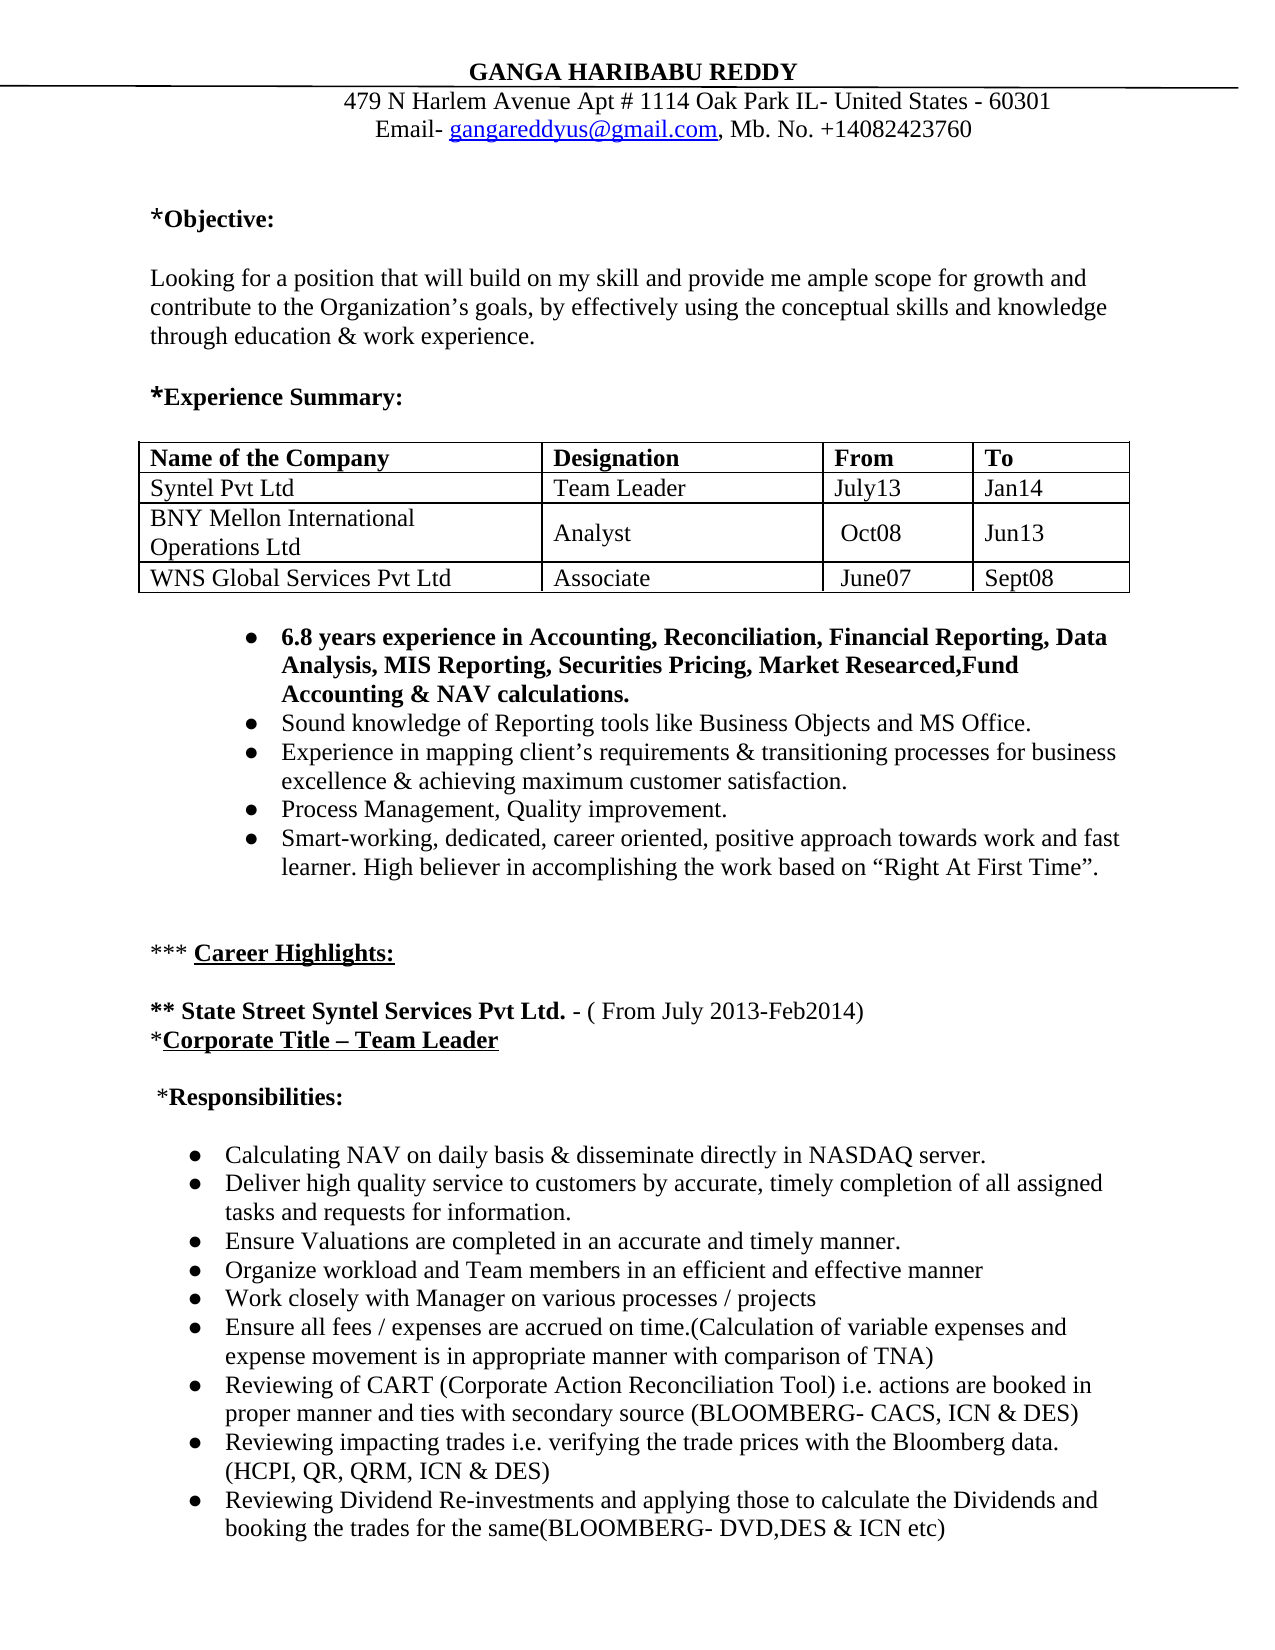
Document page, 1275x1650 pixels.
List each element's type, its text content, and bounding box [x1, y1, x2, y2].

table_header Name of the Company [140, 443, 541, 472]
table_cell Team Leader [543, 473, 822, 502]
table_cell Jun13 [974, 504, 1129, 561]
text GANGA HARIBABU REDDY [150, 57, 1125, 86]
list Organize workload and Team members in an efficient and effective manner [187, 1255, 1125, 1283]
list Reviewing impacting trades i.e. verifying the trade prices with the Bloomberg data. (HCPI, QR, QRM, ICN & DES) [187, 1427, 1125, 1485]
text *** Career Highlights: [150, 938, 1125, 967]
list Deliver high quality service to customers by accurate, timely completion of all assigned tasks and requests for information. [187, 1168, 1125, 1226]
table_cell Sept08 [974, 563, 1129, 591]
table_cell BNY Mellon International Operations Ltd [140, 504, 541, 561]
table_cell July13 [824, 473, 972, 502]
table_cell Syntel Pvt Ltd [140, 473, 541, 502]
list Sound knowledge of Reporting tools like Business Objects and MS Office. [244, 708, 1125, 737]
text *Experience Summary: [150, 378, 1125, 413]
list Reviewing of CART (Corporate Action Reconciliation Tool) i.e. actions are booked in proper manner and ties with secondary source (BLOOMBERG- CACS, ICN & DES) [187, 1370, 1125, 1427]
list Experience in mapping client’s requirements & transitioning processes for business excellence & achieving maximum customer satisfaction. [244, 737, 1125, 794]
list Calculating NAV on daily basis & disseminate directly in NASDAQ server. [187, 1140, 1125, 1168]
list 6.8 years experience in Accounting, Reconciliation, Financial Reporting, Data Analysis, MIS Reporting, Securities Pricing, Market Researced,Fund Accounting & NAV calculations. [244, 622, 1125, 708]
table_cell Analyst [543, 504, 822, 561]
text Looking for a position that will build on my skill and provide me ample scope for growth and contribute to the Organization’s goals, by effectively using the conceptual skills and knowledge through education & work experience. [150, 263, 1125, 350]
text Email- gangareddyus@gmail.com, Mb. No. +14082423760 [375, 114, 1125, 143]
list Ensure Valuations are completed in an accurate and timely manner. [187, 1226, 1125, 1255]
text *Objective: [150, 201, 1125, 235]
list Work closely with Manager on various processes / projects [187, 1283, 1125, 1312]
table_header To [974, 443, 1129, 472]
text *Responsibilities: [150, 1082, 1125, 1111]
text *Corporate Title – Team Leader [150, 1025, 1125, 1053]
table_cell June07 [824, 563, 972, 591]
table_cell WNS Global Services Pvt Ltd [140, 563, 541, 591]
list Reviewing Dividend Re-investments and applying those to calculate the Dividends and booking the trades for the same(BLOOMBERG- DVD,DES & ICN etc) [187, 1485, 1125, 1542]
table_header From [824, 443, 972, 472]
list Smart-working, dedicated, career oriented, positive approach towards work and fast learner. High believer in accomplishing the work based on “Right At First Time”. [244, 823, 1125, 881]
table_header Designation [543, 443, 822, 472]
table_cell Oct08 [824, 504, 972, 561]
text 479 N Harlem Avenue Apt # 1114 Oak Park IL- United States - 60301 [150, 87, 1125, 114]
list Process Management, Quality improvement. [244, 794, 1125, 823]
table_cell Jan14 [974, 473, 1129, 502]
text ** State Street Syntel Services Pvt Ltd. - ( From July 2013-Feb2014) [150, 996, 1125, 1025]
table_cell Associate [543, 563, 822, 591]
list Ensure all fees / expenses are accrued on time.(Calculation of variable expenses and expense movement is in appropriate manner with comparison of TNA) [187, 1312, 1125, 1370]
